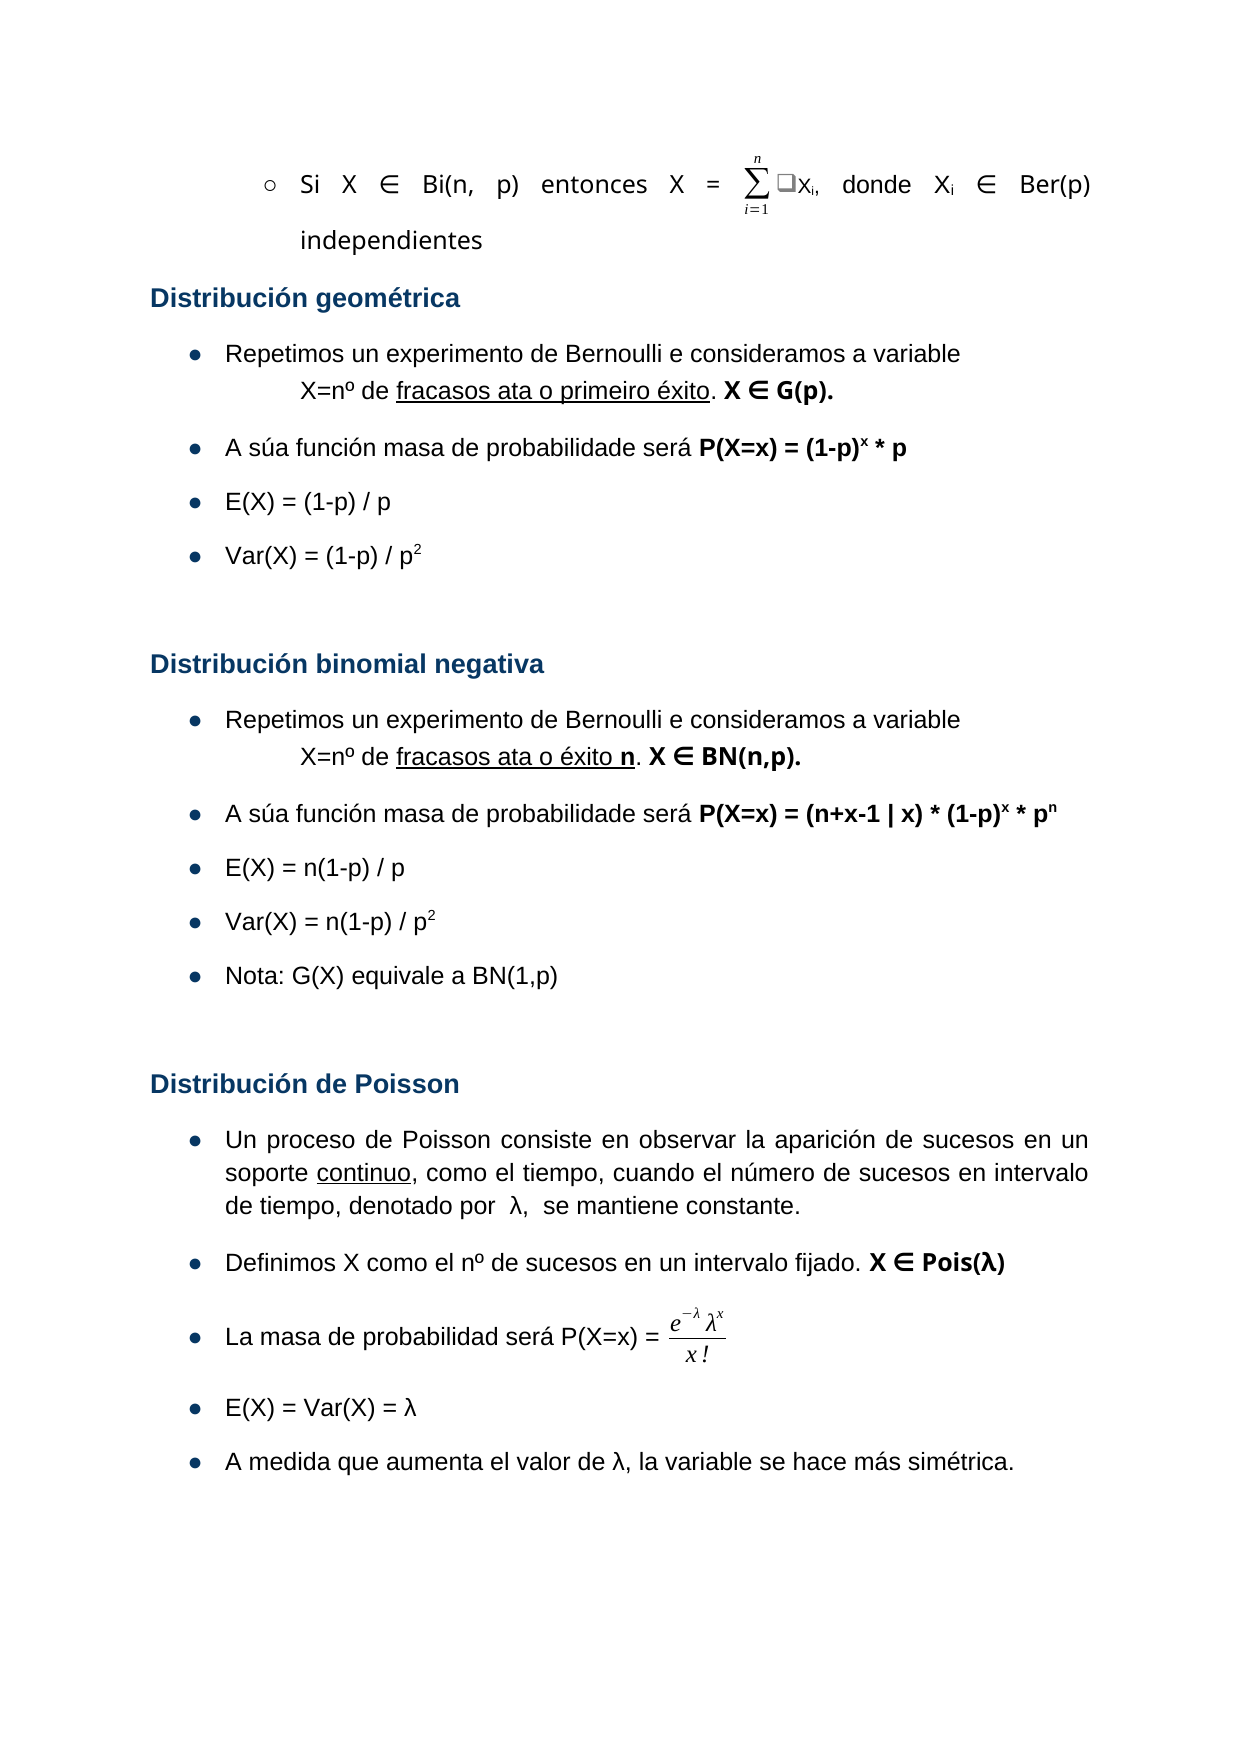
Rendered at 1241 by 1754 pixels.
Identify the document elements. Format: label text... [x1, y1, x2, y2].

list A súa función masa de probabilidade será P(X=x) = (1-p)x * p [187, 433, 1090, 462]
list E(X) = Var(X) = λ [187, 1393, 1090, 1421]
list Si X ∈ Bi(n, p) entonces X = Xi, donde Xi ∈ Ber(p) independientes [262, 150, 1090, 256]
list Var(X) = (1-p) / p2 [187, 541, 1090, 569]
text Distribución de Poisson [150, 1068, 1090, 1099]
list La masa de probabilidad será P(X=x) = [187, 1305, 1090, 1367]
list Repetimos un experimento de Bernoulli e consideramos a variable X=nº de fracasos ata o éxito n. X ∈ BN(n,p). [187, 705, 1090, 773]
list Nota: G(X) equivale a BN(1,p) [187, 961, 1090, 989]
text Distribución binomial negativa [150, 648, 1090, 680]
list A súa función masa de probabilidade será P(X=x) = (n+x-1 | x) * (1-p)x * pn [187, 799, 1090, 828]
text Distribución geométrica [150, 282, 1090, 314]
list Var(X) = n(1-p) / p2 [187, 907, 1090, 936]
list Un proceso de Poisson consiste en observar la aparición de sucesos en un soporte continuo, como el tiempo, cuando el número de sucesos en intervalo de tiempo, denotado por λ, se mantiene constante. [187, 1125, 1090, 1220]
list A medida que aumenta el valor de λ, la variable se hace más simétrica. [187, 1446, 1090, 1475]
list E(X) = n(1-p) / p [187, 853, 1090, 882]
list Repetimos un experimento de Bernoulli e consideramos a variable X=nº de fracasos ata o primeiro éxito. X ∈ G(p). [187, 339, 1090, 407]
list Definimos X como el nº de sucesos en un intervalo fijado. X ∈ Pois(λ) [187, 1245, 1090, 1279]
list E(X) = (1-p) / p [187, 487, 1090, 516]
